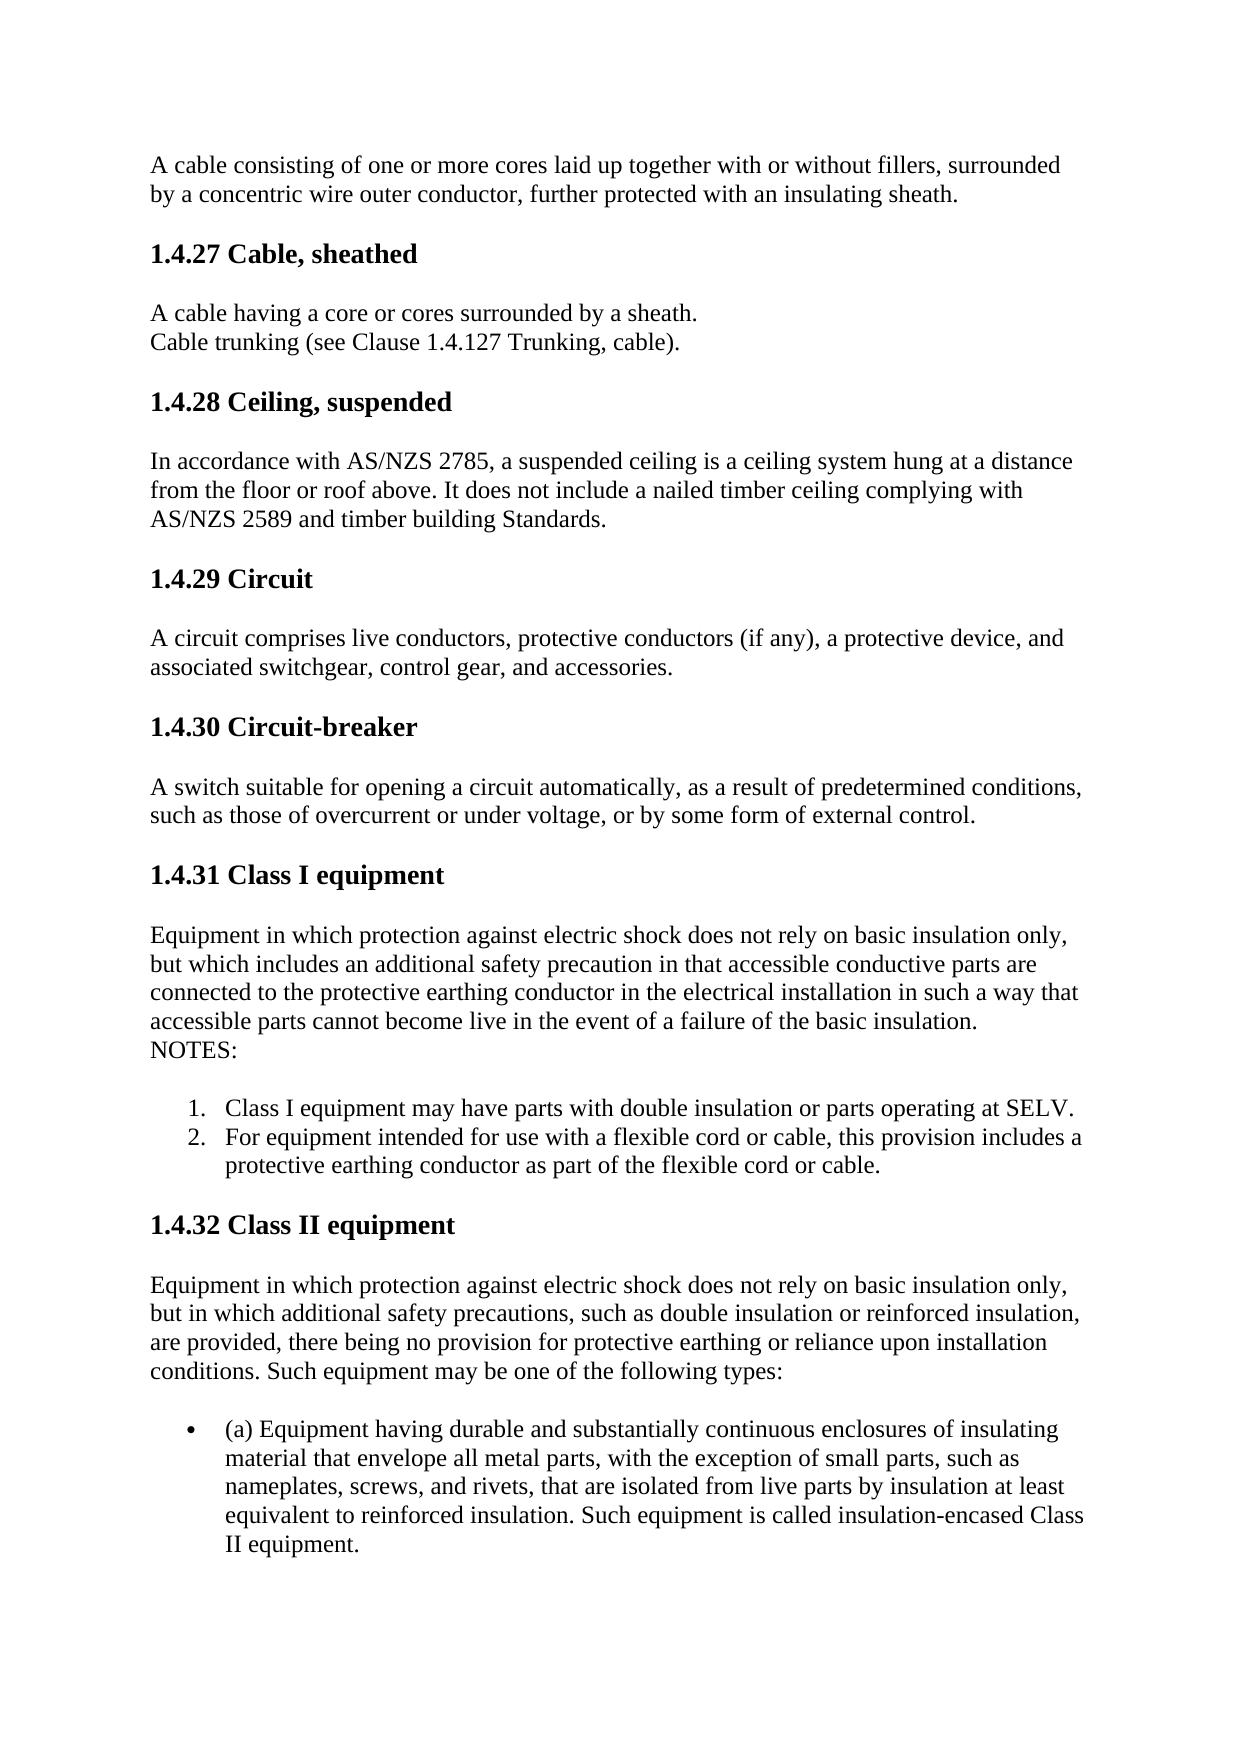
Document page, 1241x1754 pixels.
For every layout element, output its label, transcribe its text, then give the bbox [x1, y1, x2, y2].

text In accordance with AS/NZS 2785, a suspended ceiling is a ceiling system hung at a distance from the floor or roof above. It does not include a nailed timber ceiling complying with AS/NZS 2589 and timber building Standards. [150, 446, 1090, 533]
text A switch suitable for opening a circuit automatically, as a result of predetermined conditions, such as those of overcurrent or under voltage, or by some form of external control. [150, 772, 1090, 829]
text Equipment in which protection against electric shock does not rely on basic insulation only, but which includes an additional safety precaution in that accessible conductive parts are connected to the protective earthing conductor in the electrical installation in such a way that accessible parts cannot become live in the event of a failure of the basic insulation. NOTES: [150, 920, 1090, 1064]
text Equipment in which protection against electric shock does not rely on basic insulation only, but in which additional safety precautions, such as double insulation or reinforced insulation, are provided, there being no provision for protective earthing or reliance upon installation conditions. Such equipment may be one of the following types: [150, 1270, 1090, 1385]
text A cable consisting of one or more cores laid up together with or without fillers, surrounded by a concentric wire outer conductor, further protected with an insulating sheath. [150, 150, 1090, 207]
text 1.4.32 Class II equipment [150, 1208, 1090, 1241]
list Class I equipment may have parts with double insulation or parts operating at SELV. [187, 1093, 1090, 1122]
text A circuit comprises live conductors, protective conductors (if any), a protective device, and associated switchgear, control gear, and accessories. [150, 623, 1090, 681]
text A cable having a core or cores surrounded by a sheath. Cable trunking (see Clause 1.4.127 Trunking, cable). [150, 298, 1090, 356]
text 1.4.29 Circuit [150, 562, 1090, 594]
list (a) Equipment having durable and substantially continuous enclosures of insulating material that envelope all metal parts, with the exception of small parts, such as nameplates, screws, and rivets, that are isolated from live parts by insulation at least equivalent to reinforced insulation. Such equipment is called insulation-encased Class II equipment. [187, 1414, 1090, 1558]
list For equipment intended for use with a flexible cord or cable, this provision includes a protective earthing conductor as part of the flexible cord or cable. [187, 1122, 1090, 1179]
text 1.4.30 Circuit-breaker [150, 710, 1090, 742]
text 1.4.31 Class I equipment [150, 858, 1090, 891]
text 1.4.28 Ceiling, suspended [150, 385, 1090, 417]
text 1.4.27 Cable, sheathed [150, 237, 1090, 269]
